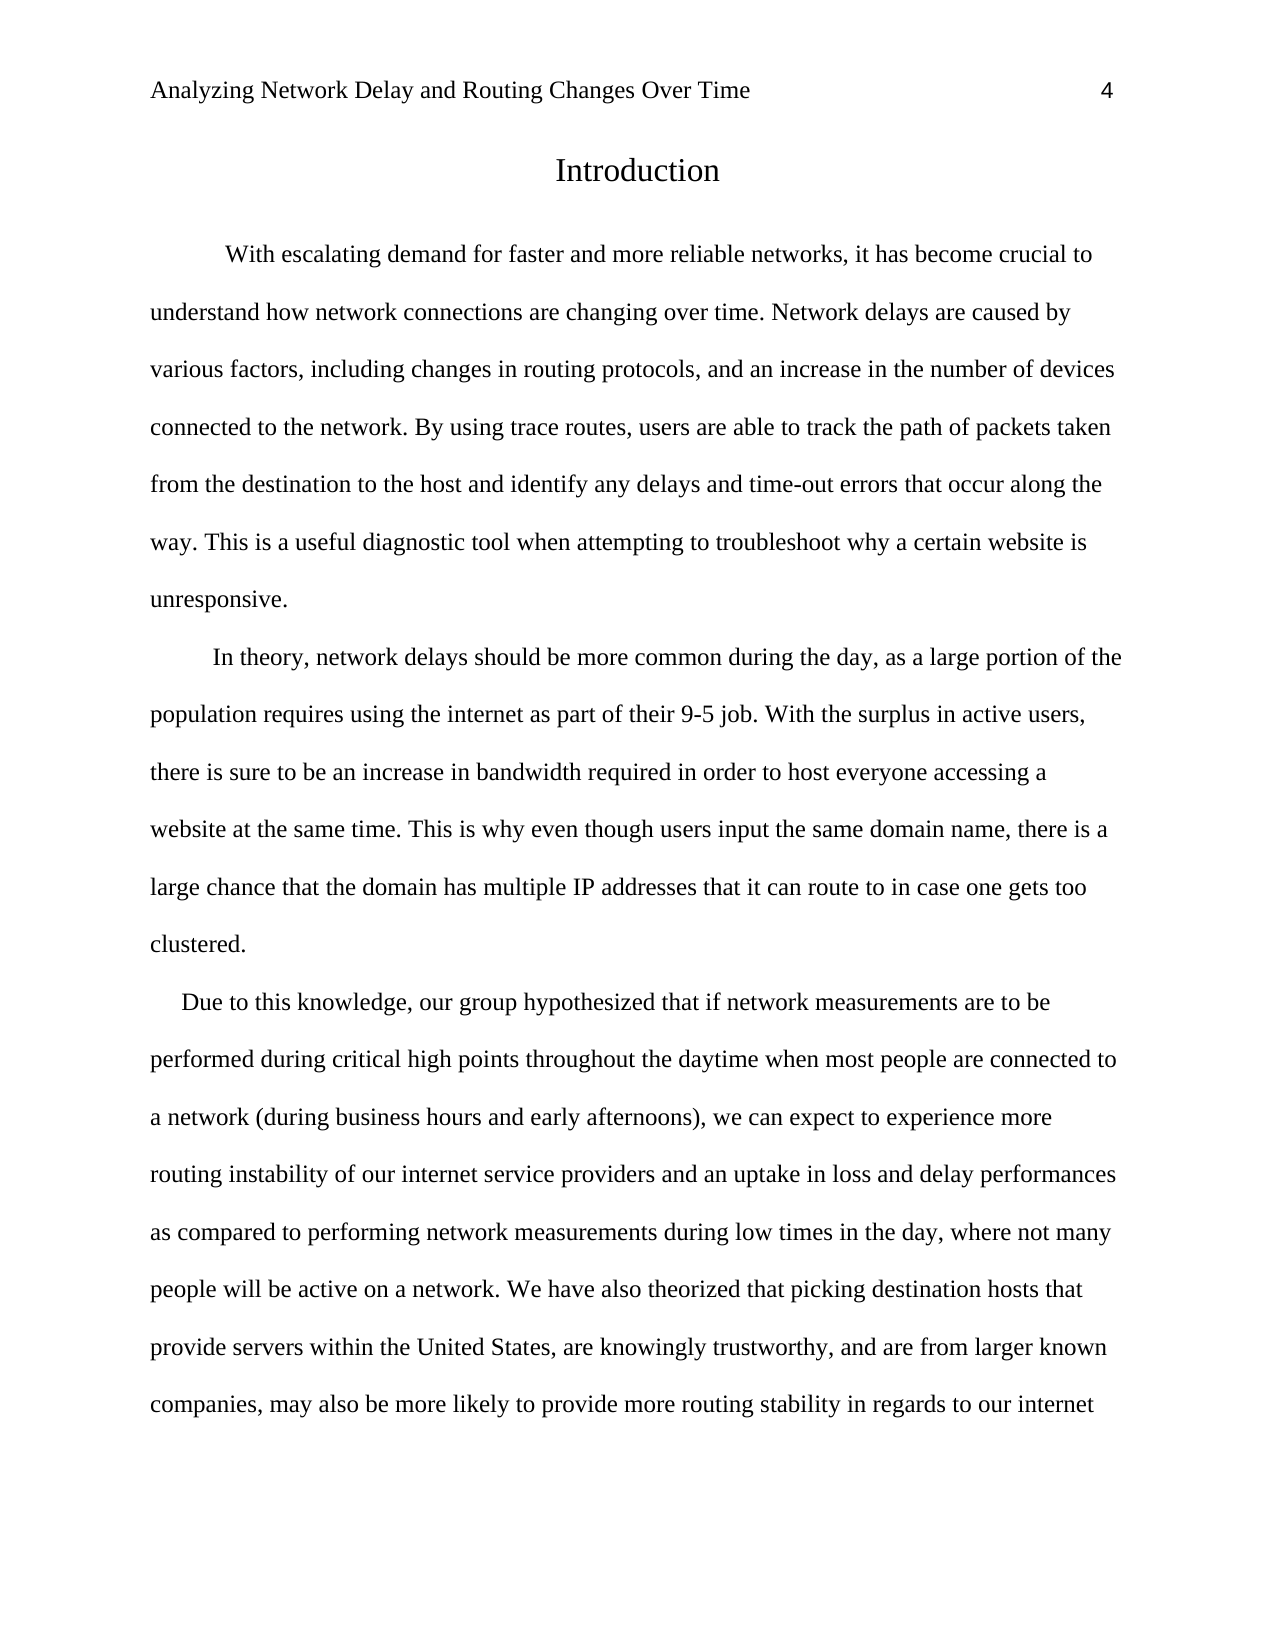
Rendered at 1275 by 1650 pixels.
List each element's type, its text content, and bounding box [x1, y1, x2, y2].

text With escalating demand for faster and more reliable networks, it has become crucial to understand how network connections are changing over time. Network delays are caused by various factors, including changes in routing protocols, and an increase in the number of devices connected to the network. By using trace routes, users are able to track the path of packets taken from the destination to the host and identify any delays and time-out errors that occur along the way. This is a useful diagnostic tool when attempting to troubleshoot why a certain website is unresponsive. [150, 239, 1125, 613]
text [150, 987, 1125, 1418]
text In theory, network delays should be more common during the day, as a large portion of the population requires using the internet as part of their 9-5 job. With the surplus in active users, there is sure to be an increase in bandwidth required in order to host everyone accessing a website at the same time. This is why even though users input the same domain name, there is a large chance that the domain has multiple IP addresses that it can route to in case one gets too clustered. [150, 642, 1125, 958]
subtitle Introduction [150, 150, 1125, 188]
